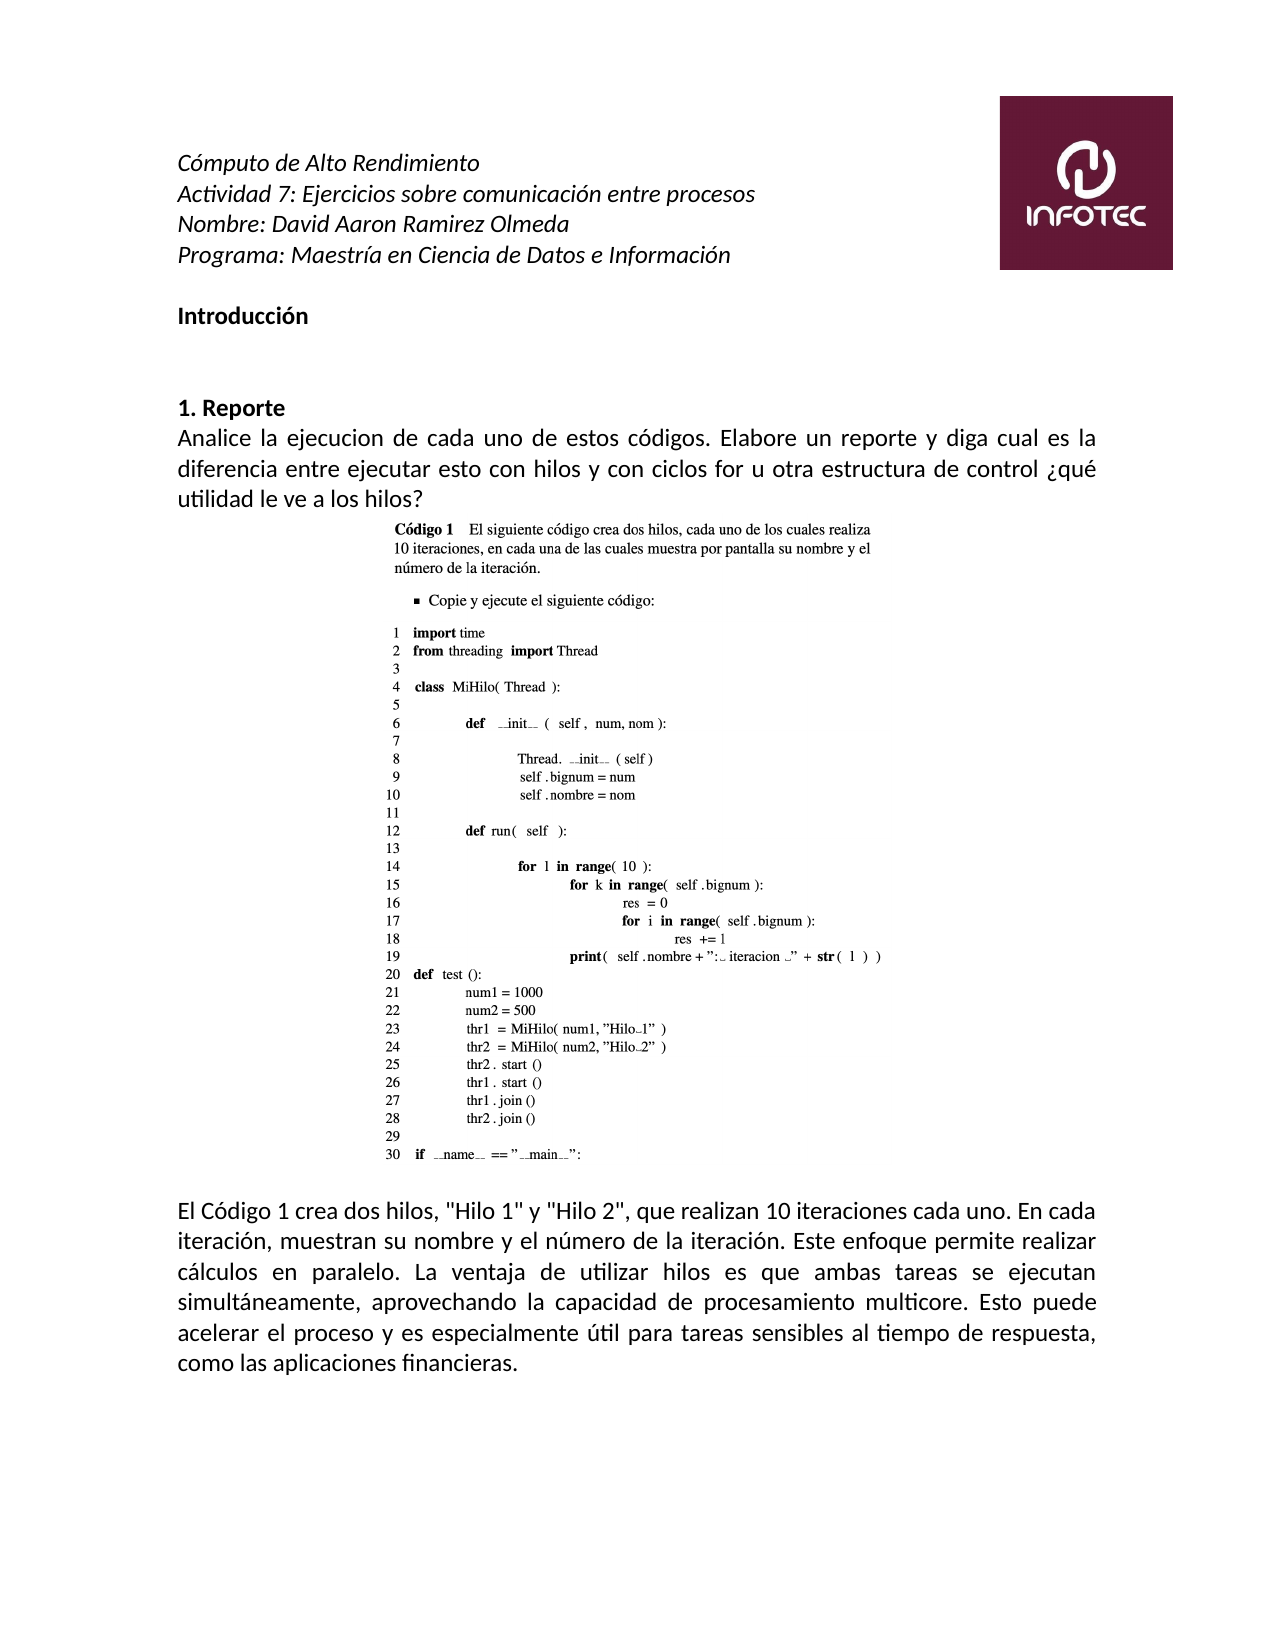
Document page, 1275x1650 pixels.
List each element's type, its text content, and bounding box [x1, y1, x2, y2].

text Analice la ejecucion de cada uno de estos códigos. Elabore un reporte y diga cual es la diferencia entre ejecutar esto con hilos y con ciclos for u otra estructura de control ¿qué utilidad le ve a los hilos? [177, 422, 1098, 514]
text Actividad 7: Ejercicios sobre comunicación entre procesos [177, 178, 1098, 209]
picture [383, 513, 892, 1165]
text El Código 1 crea dos hilos, "Hilo 1" y "Hilo 2", que realizan 10 iteraciones cada uno. En cada iteración, muestran su nombre y el número de la iteración. Este enfoque permite realizar cálculos en paralelo. La ventaja de utilizar hilos es que ambas tareas se ejecutan simultáneamente, aprovechando la capacidad de procesamiento multicore. Esto puede acelerar el proceso y es especialmente útil para tareas sensibles al tiempo de respuesta, como las aplicaciones financieras. [177, 1195, 1098, 1378]
text Programa: Maestría en Ciencia de Datos e Información [177, 239, 1098, 270]
text 1. Reporte [177, 392, 1098, 422]
picture [999, 96, 1173, 270]
text Cómputo de Alto Rendimiento [177, 148, 1098, 178]
text Nombre: David Aaron Ramirez Olmeda [177, 209, 1098, 239]
text Introducción [177, 300, 1098, 331]
